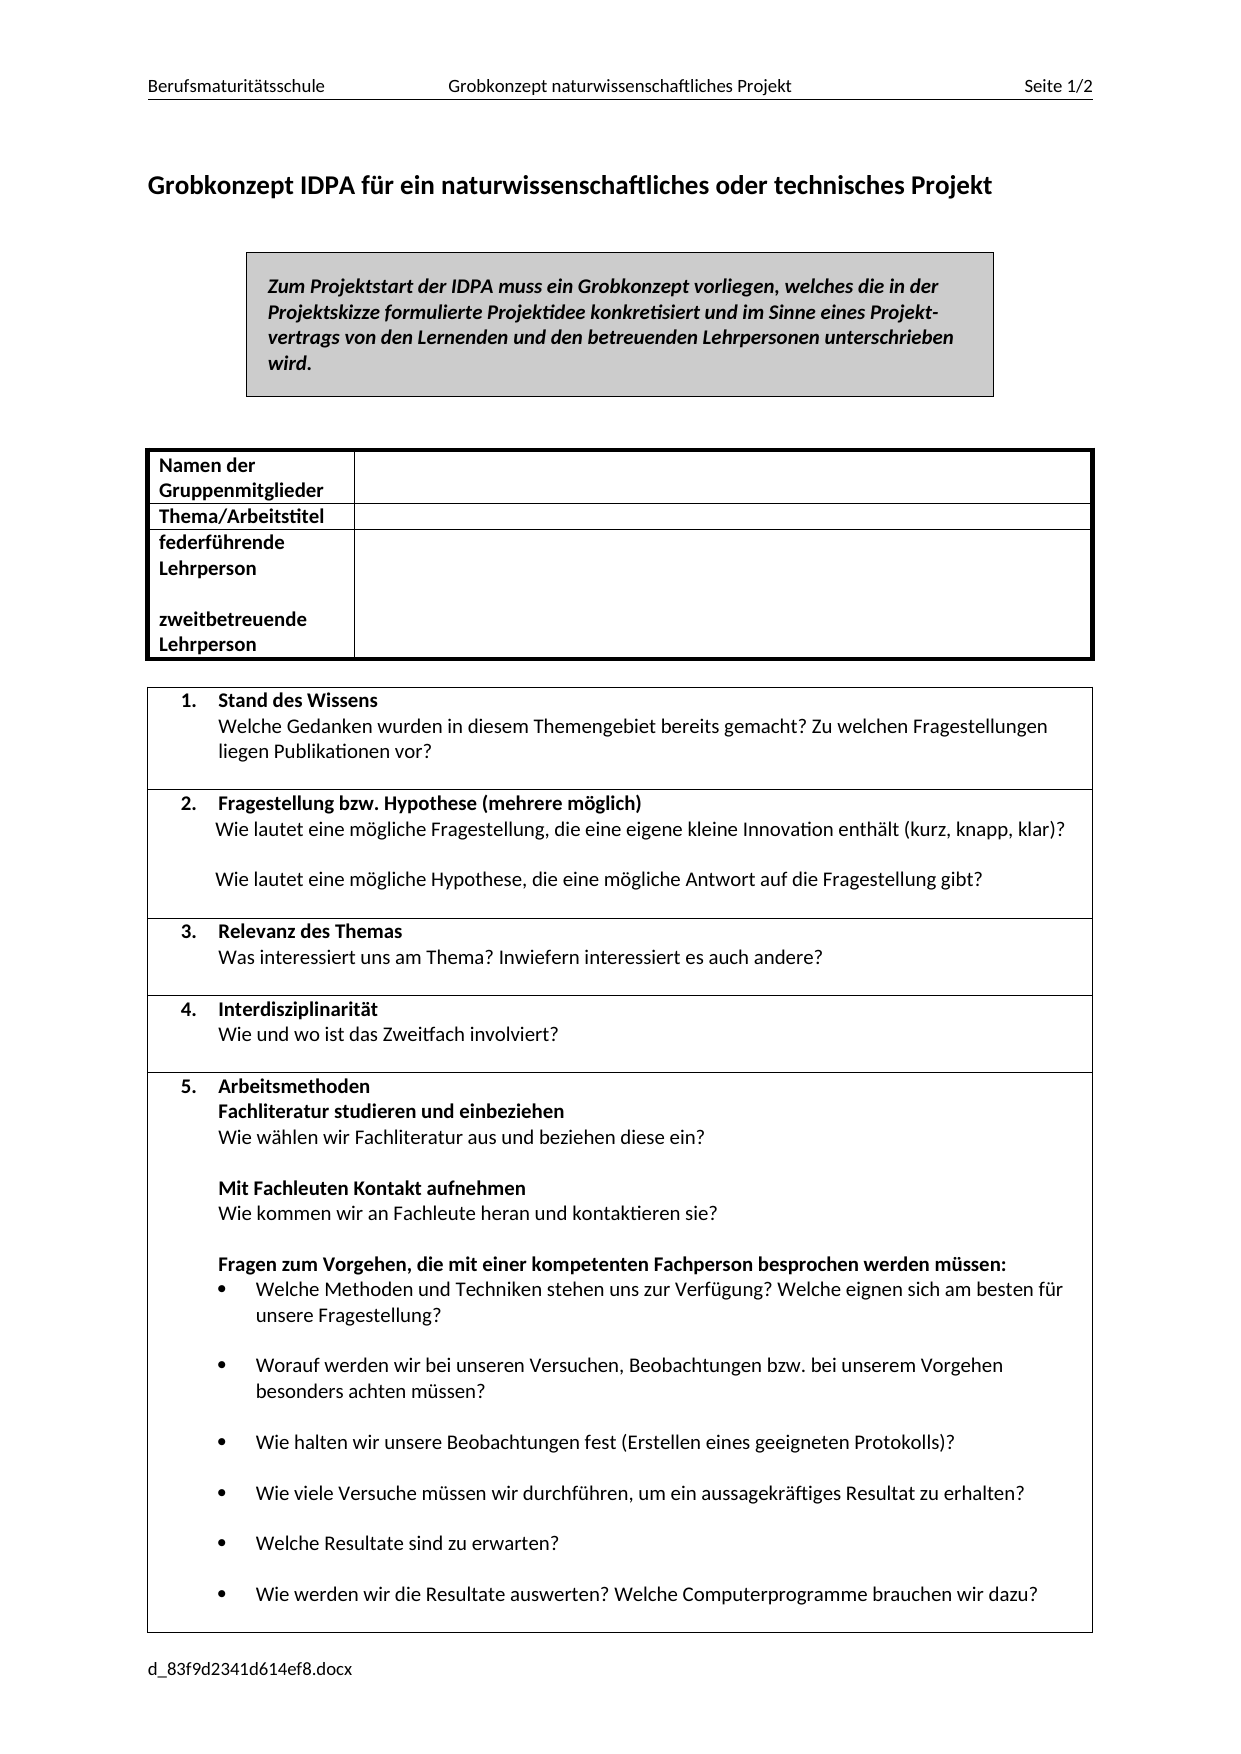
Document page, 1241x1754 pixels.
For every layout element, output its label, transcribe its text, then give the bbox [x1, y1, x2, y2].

text Zum Projektstart der IDPA muss ein Grobkonzept vorliegen, welches die in der Projektskizze formulierte Projektidee konkretisiert und im Sinne eines Projekt-vertrags von den Lernenden und den betreuenden Lehrpersonen unterschrieben wird. [247, 253, 993, 396]
table_cell [355, 530, 1090, 657]
table_header Namen der Gruppenmitglieder [150, 452, 354, 503]
table_cell Fragestellung bzw. Hypothese (mehrere möglich) Wie lautet eine mögliche Fragestellung, die eine eigene kleine Innovation enthält (kurz, knapp, klar)? Wie lautet eine mögliche Hypothese, die eine mögliche Antwort auf die Fragestellung gibt? [148, 790, 1092, 917]
table_cell Thema/Arbeitstitel [150, 504, 354, 529]
table_cell federführende Lehrperson zweitbetreuende Lehrperson [150, 530, 354, 657]
table_cell Interdisziplinarität Wie und wo ist das Zweitfach involviert? [148, 996, 1092, 1072]
table_header [355, 452, 1090, 503]
table_cell [355, 504, 1090, 529]
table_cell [148, 1073, 1092, 1632]
table_cell Relevanz des Themas Was interessiert uns am Thema? Inwiefern interessiert es auch andere? [148, 919, 1092, 995]
subtitle Grobkonzept IDPA für ein naturwissenschaftliches oder technisches Projekt [148, 168, 1093, 201]
table_header Stand des Wissens Welche Gedanken wurden in diesem Themengebiet bereits gemacht? Zu welchen Fragestellungen liegen Publikationen vor? [148, 688, 1092, 789]
